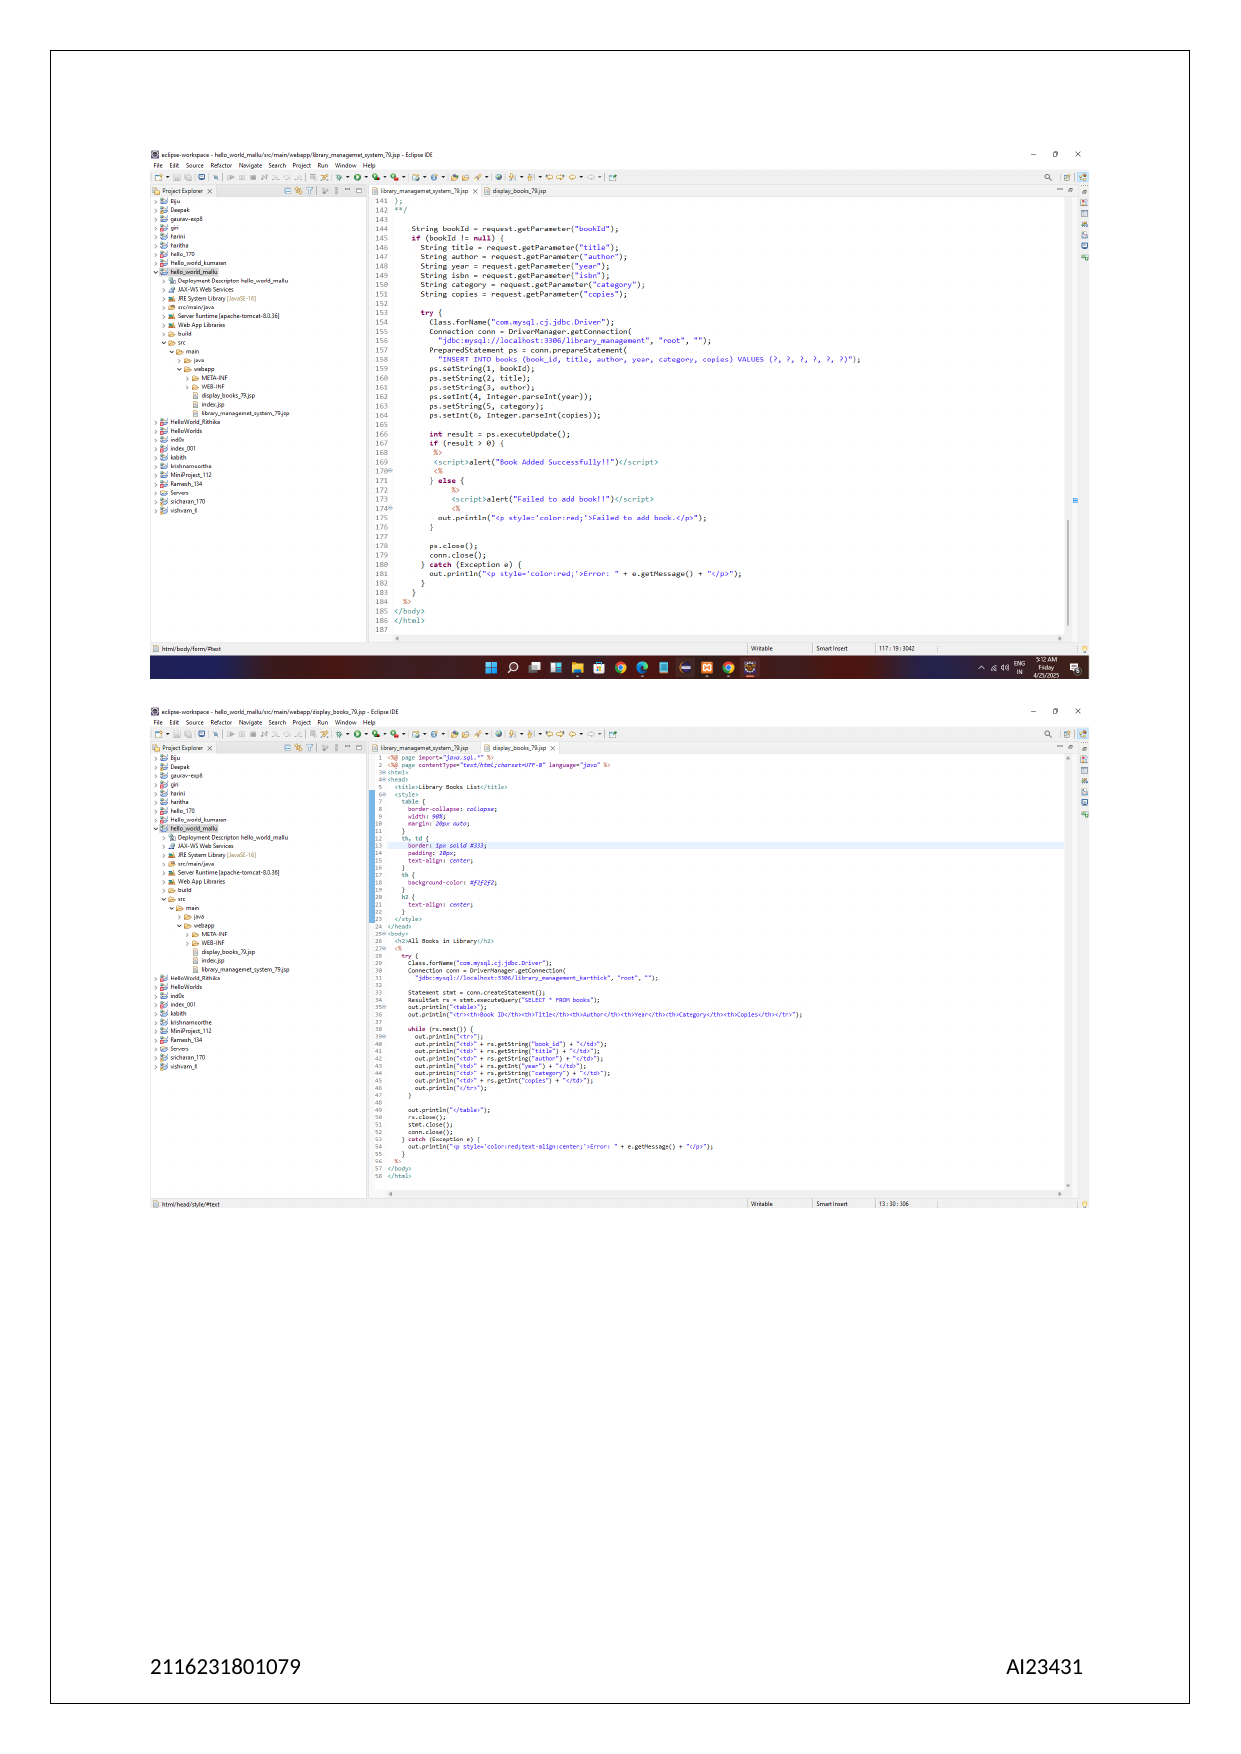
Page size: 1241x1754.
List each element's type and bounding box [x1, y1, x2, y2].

picture [150, 150, 1090, 679]
picture [150, 706, 1090, 1208]
